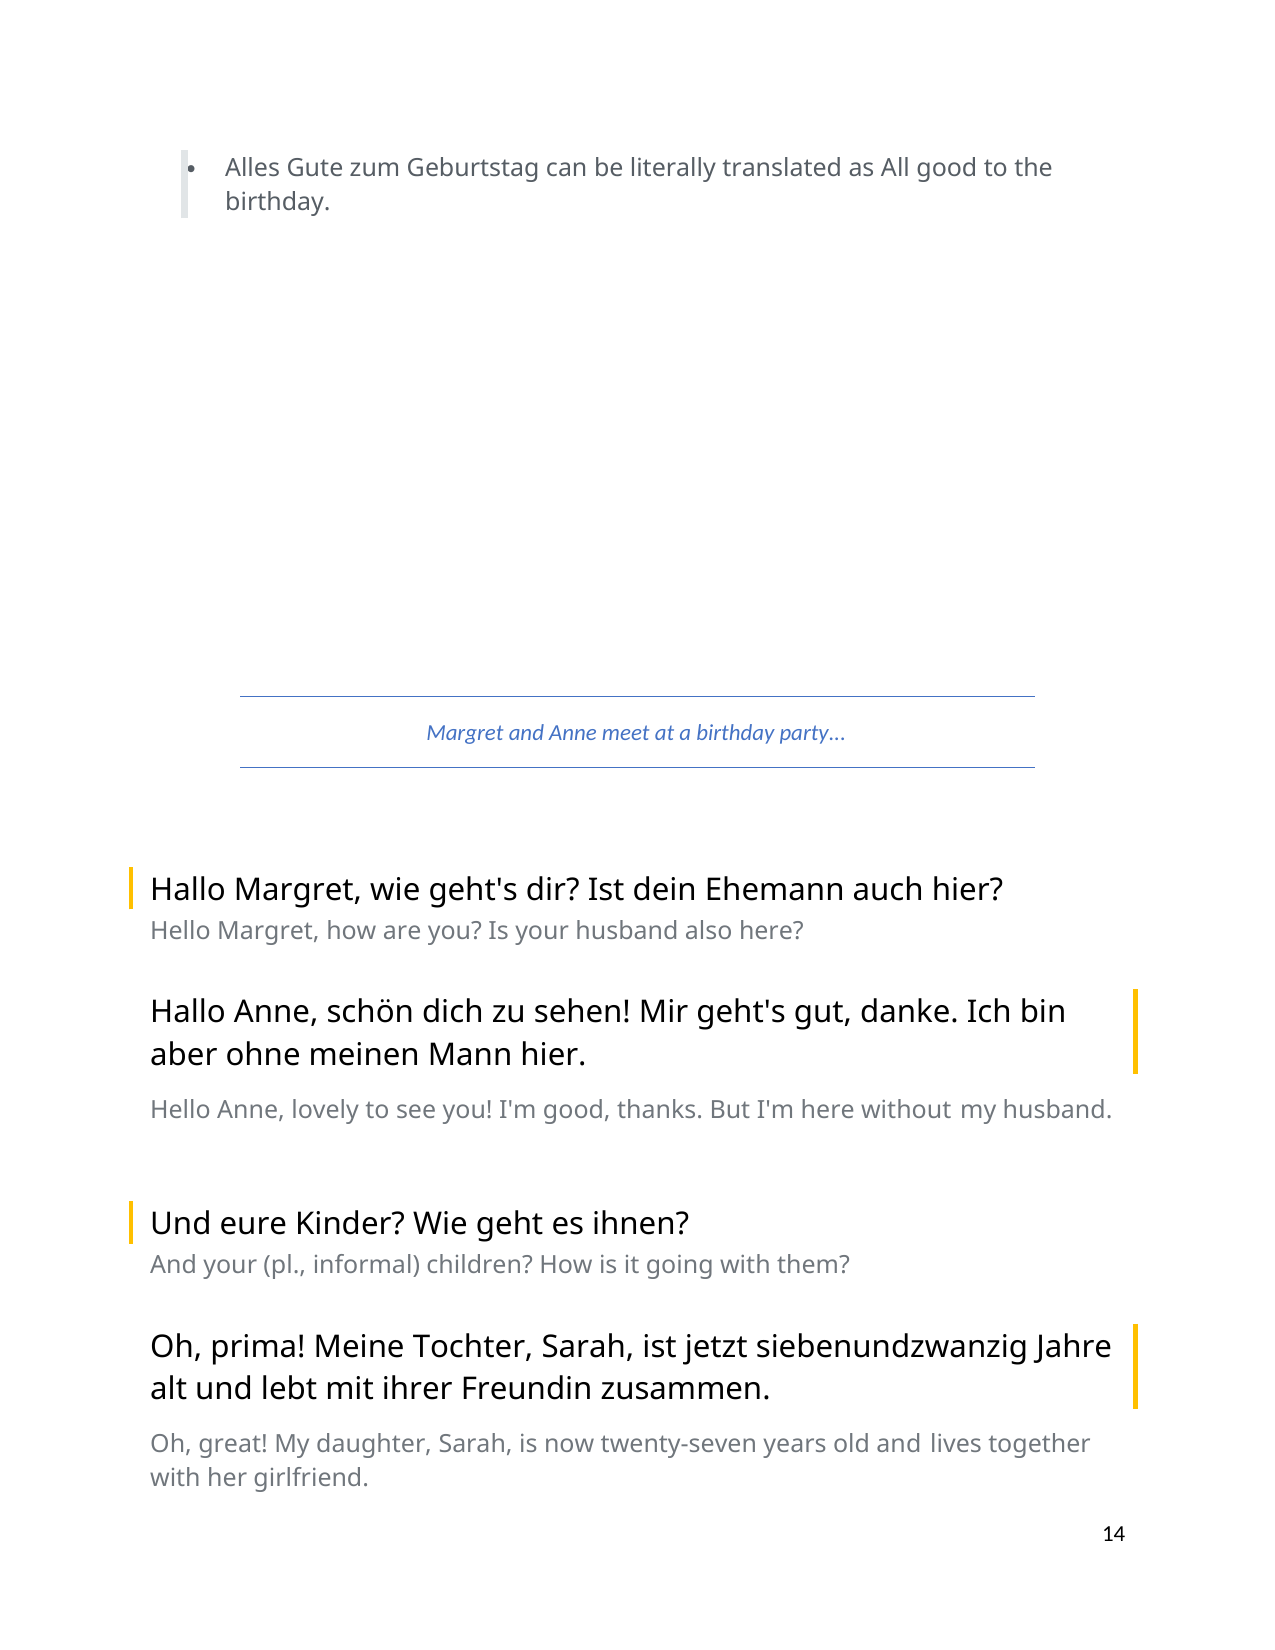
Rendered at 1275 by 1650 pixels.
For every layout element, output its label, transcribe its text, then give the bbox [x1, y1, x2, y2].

text Und eure Kinder? Wie geht es ihnen? [133, 1201, 1125, 1244]
text Hallo Anne, schön dich zu sehen! Mir geht's gut, danke. Ich bin aber ohne meinen Mann hier. [150, 989, 1133, 1074]
text And your (pl., informal) children? How is it going with them? [150, 1247, 1125, 1281]
text Margret and Anne meet at a birthday party... [240, 697, 1035, 767]
text Oh, great! My daughter, Sarah, is now twenty-seven years old and lives together with her girlfriend. [150, 1426, 1125, 1494]
list Alles Gute zum Geburtstag can be literally translated as All good to the birthday. [188, 150, 1125, 218]
text Oh, prima! Meine Tochter, Sarah, ist jetzt siebenundzwanzig Jahre alt und lebt mit ihrer Freundin zusammen. [150, 1324, 1133, 1409]
text Hello Margret, how are you? Is your husband also here? [150, 913, 1125, 947]
text Hallo Margret, wie geht's dir? Ist dein Ehemann auch hier? [133, 867, 1125, 909]
text Hello Anne, lovely to see you! I'm good, thanks. But I'm here without my husband. [150, 1091, 1125, 1125]
